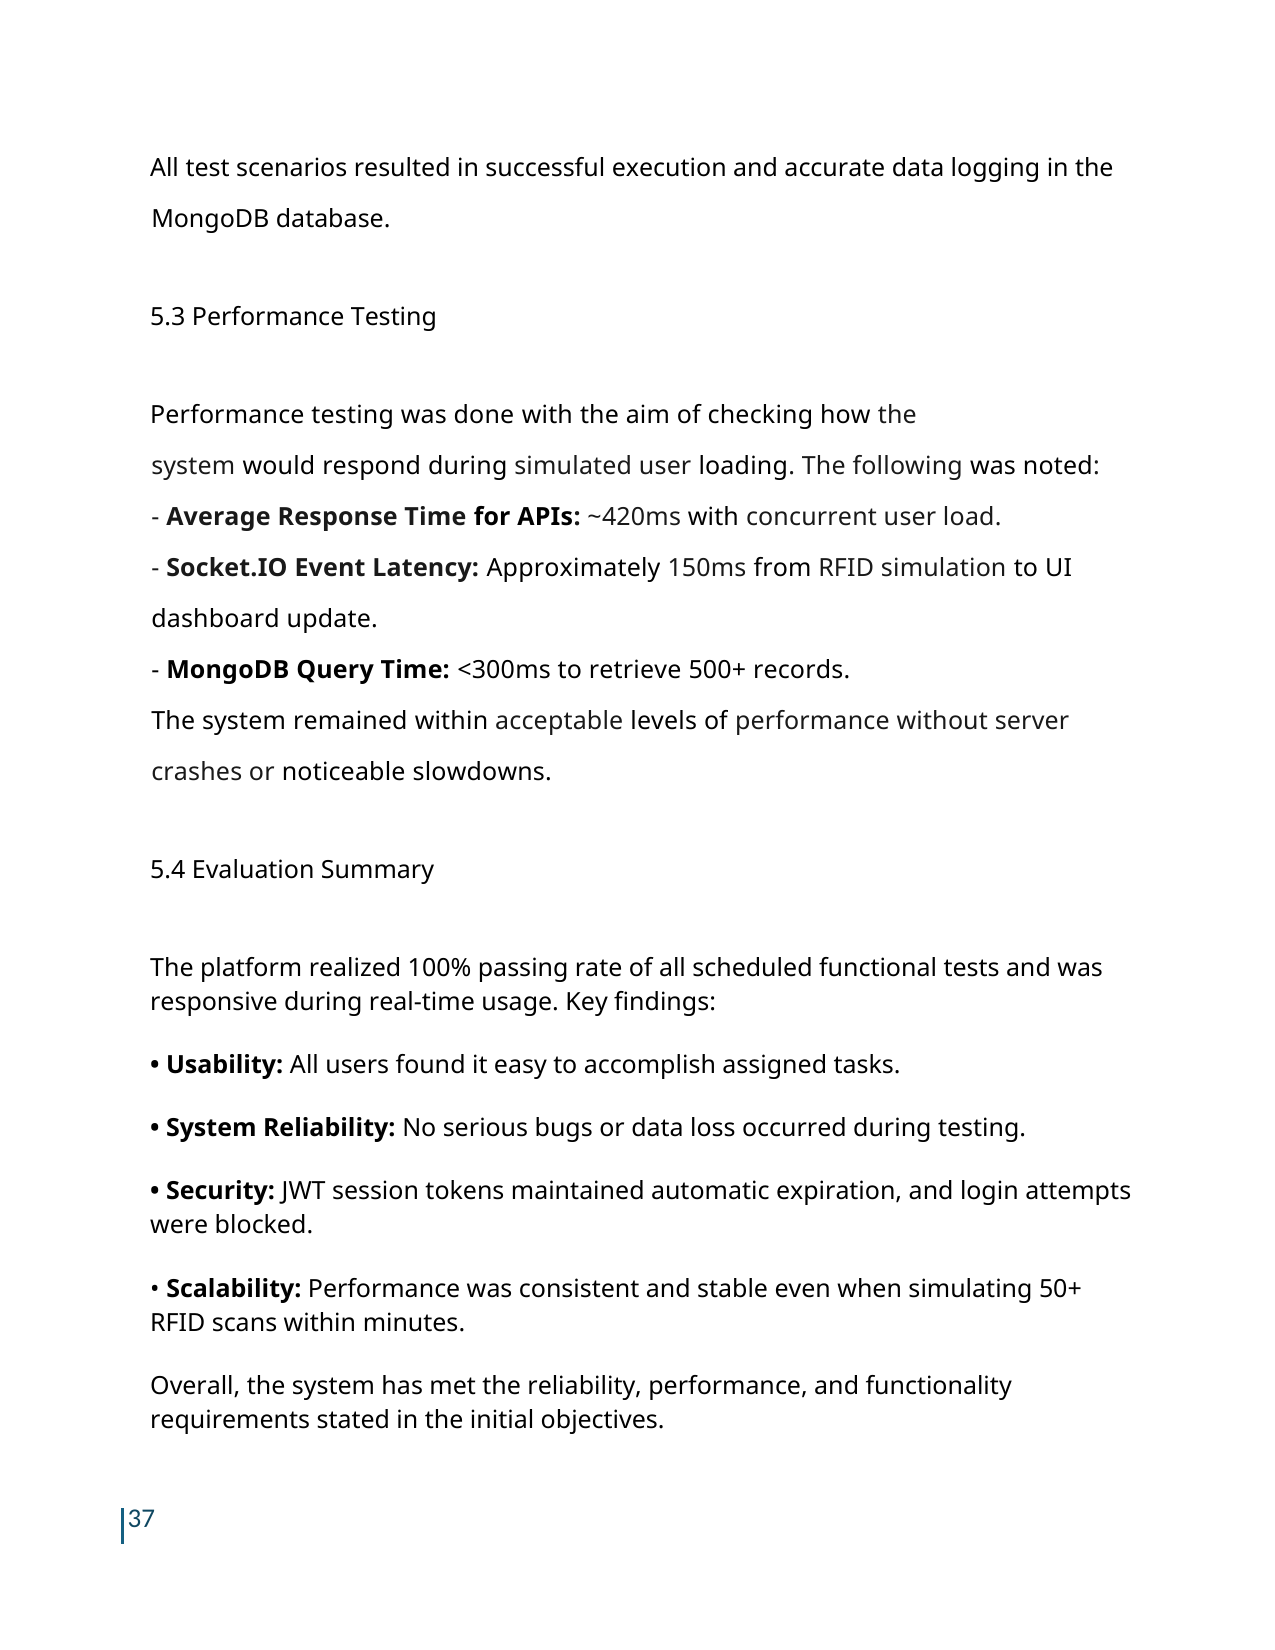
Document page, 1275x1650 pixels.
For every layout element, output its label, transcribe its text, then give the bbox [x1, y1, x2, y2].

text • Security: JWT session tokens maintained automatic expiration, and login attempts were blocked. [150, 1173, 1134, 1241]
text All test scenarios resulted in successful execution and accurate data logging in the MongoDB database. [150, 150, 1125, 235]
text The platform realized 100% passing rate of all scheduled functional tests and was responsive during real-time usage. Key findings: [150, 949, 1134, 1017]
subtitle 5.3 Performance Testing [150, 299, 1125, 333]
text Overall, the system has met the reliability, performance, and functionality requirements stated in the initial objectives. [150, 1367, 1134, 1436]
text • Scalability: Performance was consistent and stable even when simulating 50+ RFID scans within minutes. [150, 1270, 1134, 1338]
text • System Reliability: No serious bugs or data loss occurred during testing. [150, 1110, 1134, 1144]
subtitle 5.4 Evaluation Summary [150, 851, 1125, 886]
text Performance testing was done with the aim of checking how the system would respond during simulated user loading. The following was noted: - Average Response Time for APIs: ~420ms with concurrent user load. - Socket.IO Event Latency: Approximately 150ms from RFID simulation to UI dashboard update. - MongoDB Query Time: <300ms to retrieve 500+ records. The system remained within acceptable levels of performance without server crashes or noticeable slowdowns. [150, 396, 1125, 788]
text • Usability: All users found it easy to accomplish assigned tasks. [150, 1046, 1134, 1081]
